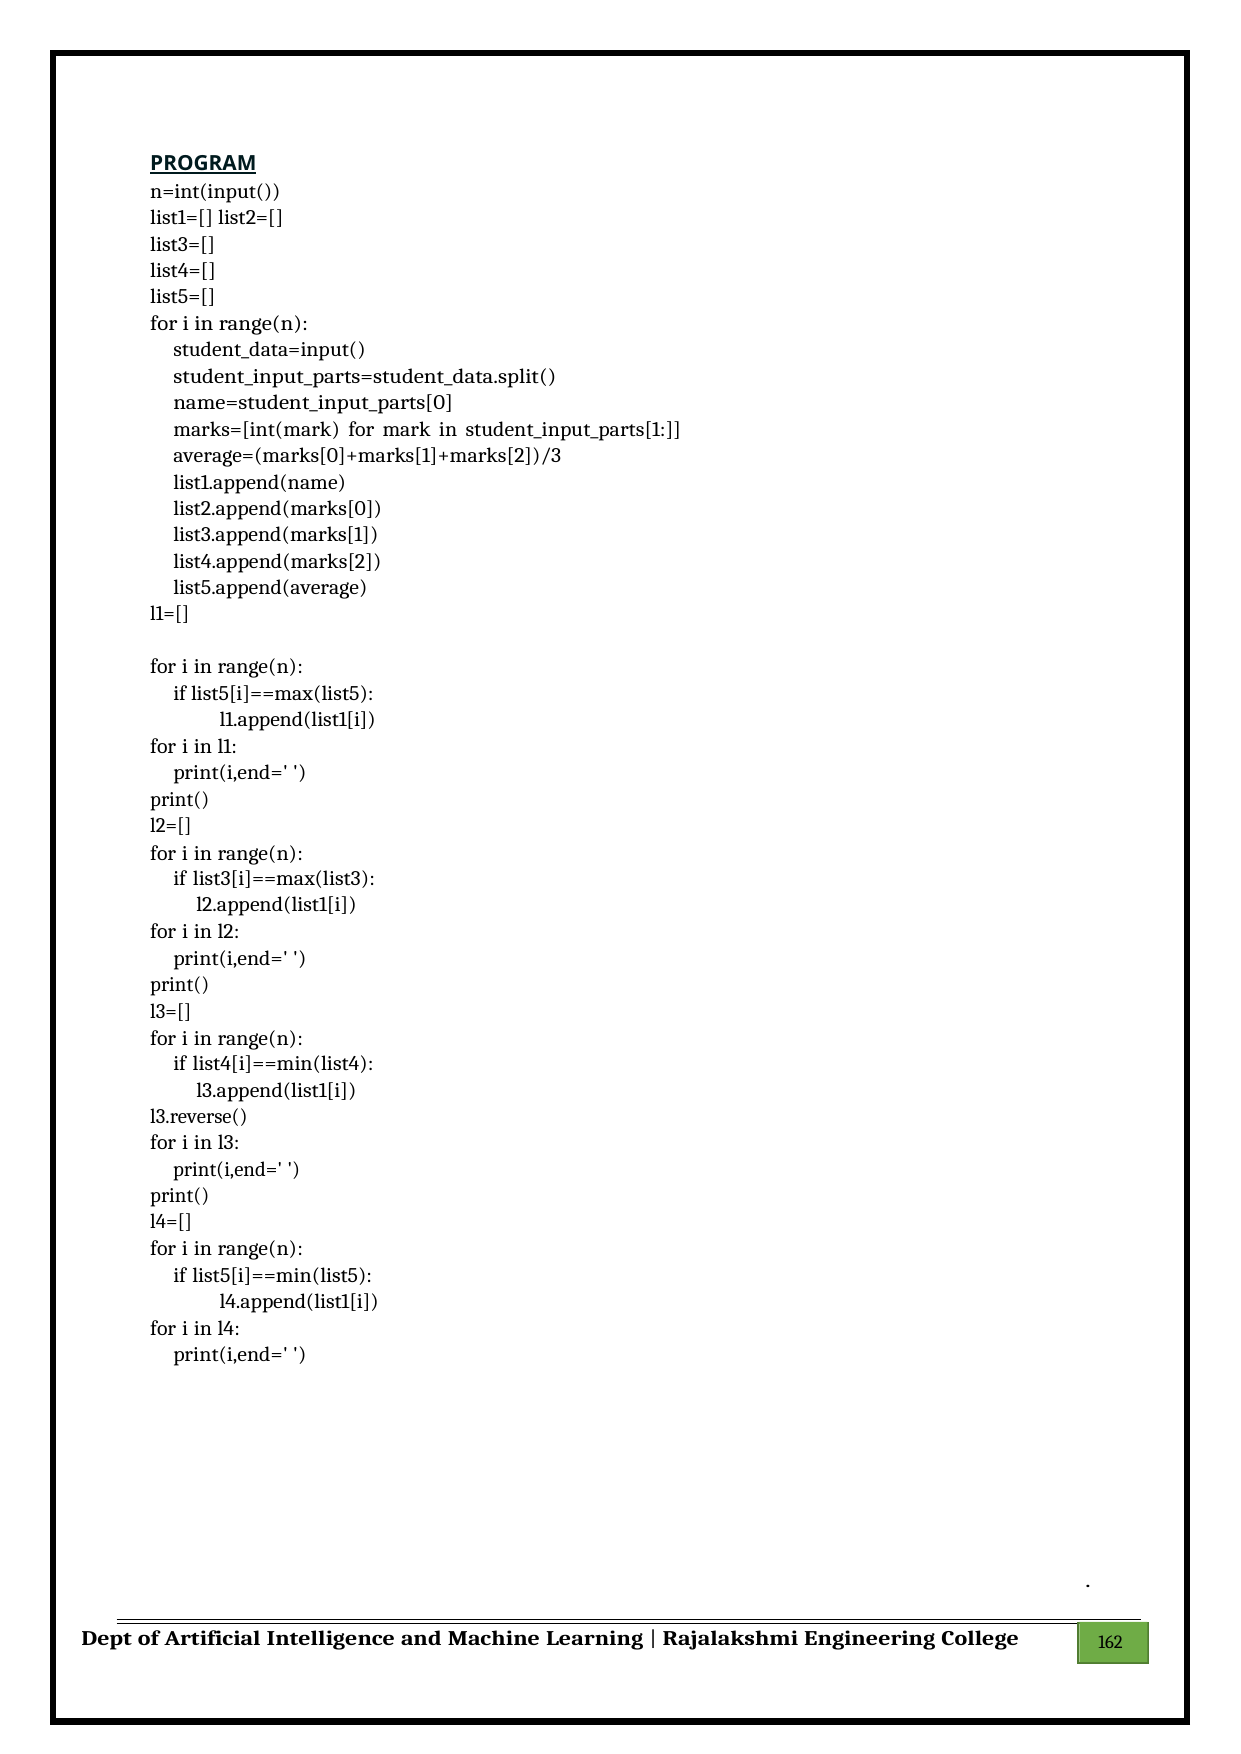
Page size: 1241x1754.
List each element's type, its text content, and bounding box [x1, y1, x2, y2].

text print() l2=[] [150, 788, 213, 838]
text if list3[i]==max(list3): l2.append(list1[i]) [173, 867, 530, 917]
text for i in l2: print(i,end=' ') [150, 920, 310, 970]
text for i in range(n): [150, 655, 1138, 679]
text marks=[int(mark) for mark in student_input_parts[1:]] average=(marks[0]+marks[1]+marks[2])/3 list1.append(name) [173, 418, 722, 494]
text if list5[i]==min(list5): l4.append(list1[i]) [173, 1263, 530, 1314]
text l4=[] [150, 1210, 1138, 1234]
text for i in range(n): [150, 841, 1138, 865]
text l3.reverse() for i in l3: [150, 1104, 267, 1155]
text for i in range(n): student_data=input() [150, 311, 381, 362]
text l1=[] [150, 602, 1138, 626]
text for i in l1: print(i,end=' ') [150, 734, 310, 785]
text if list4[i]==min(list4): l3.append(list1[i]) [173, 1052, 380, 1102]
text n=int(input()) list1=[] list2=[] list3=[] list4=[] list5=[] [150, 179, 284, 309]
text print(i,end=' ') print() [150, 1157, 316, 1208]
text list2.append(marks[0]) list3.append(marks[1]) list4.append(marks[2]) list5.append(average) [173, 497, 392, 600]
text for i in range(n): [150, 1237, 1138, 1261]
text PROGRAM [150, 148, 1138, 176]
text if list5[i]==max(list5): l1.append(list1[i]) [173, 681, 530, 732]
text for i in range(n): [150, 1026, 1138, 1050]
text print() l3=[] [150, 973, 213, 1023]
text student_input_parts=student_data.split() name=student_input_parts[0] [173, 364, 574, 415]
text for i in l4: print(i,end=' ') [150, 1316, 310, 1366]
